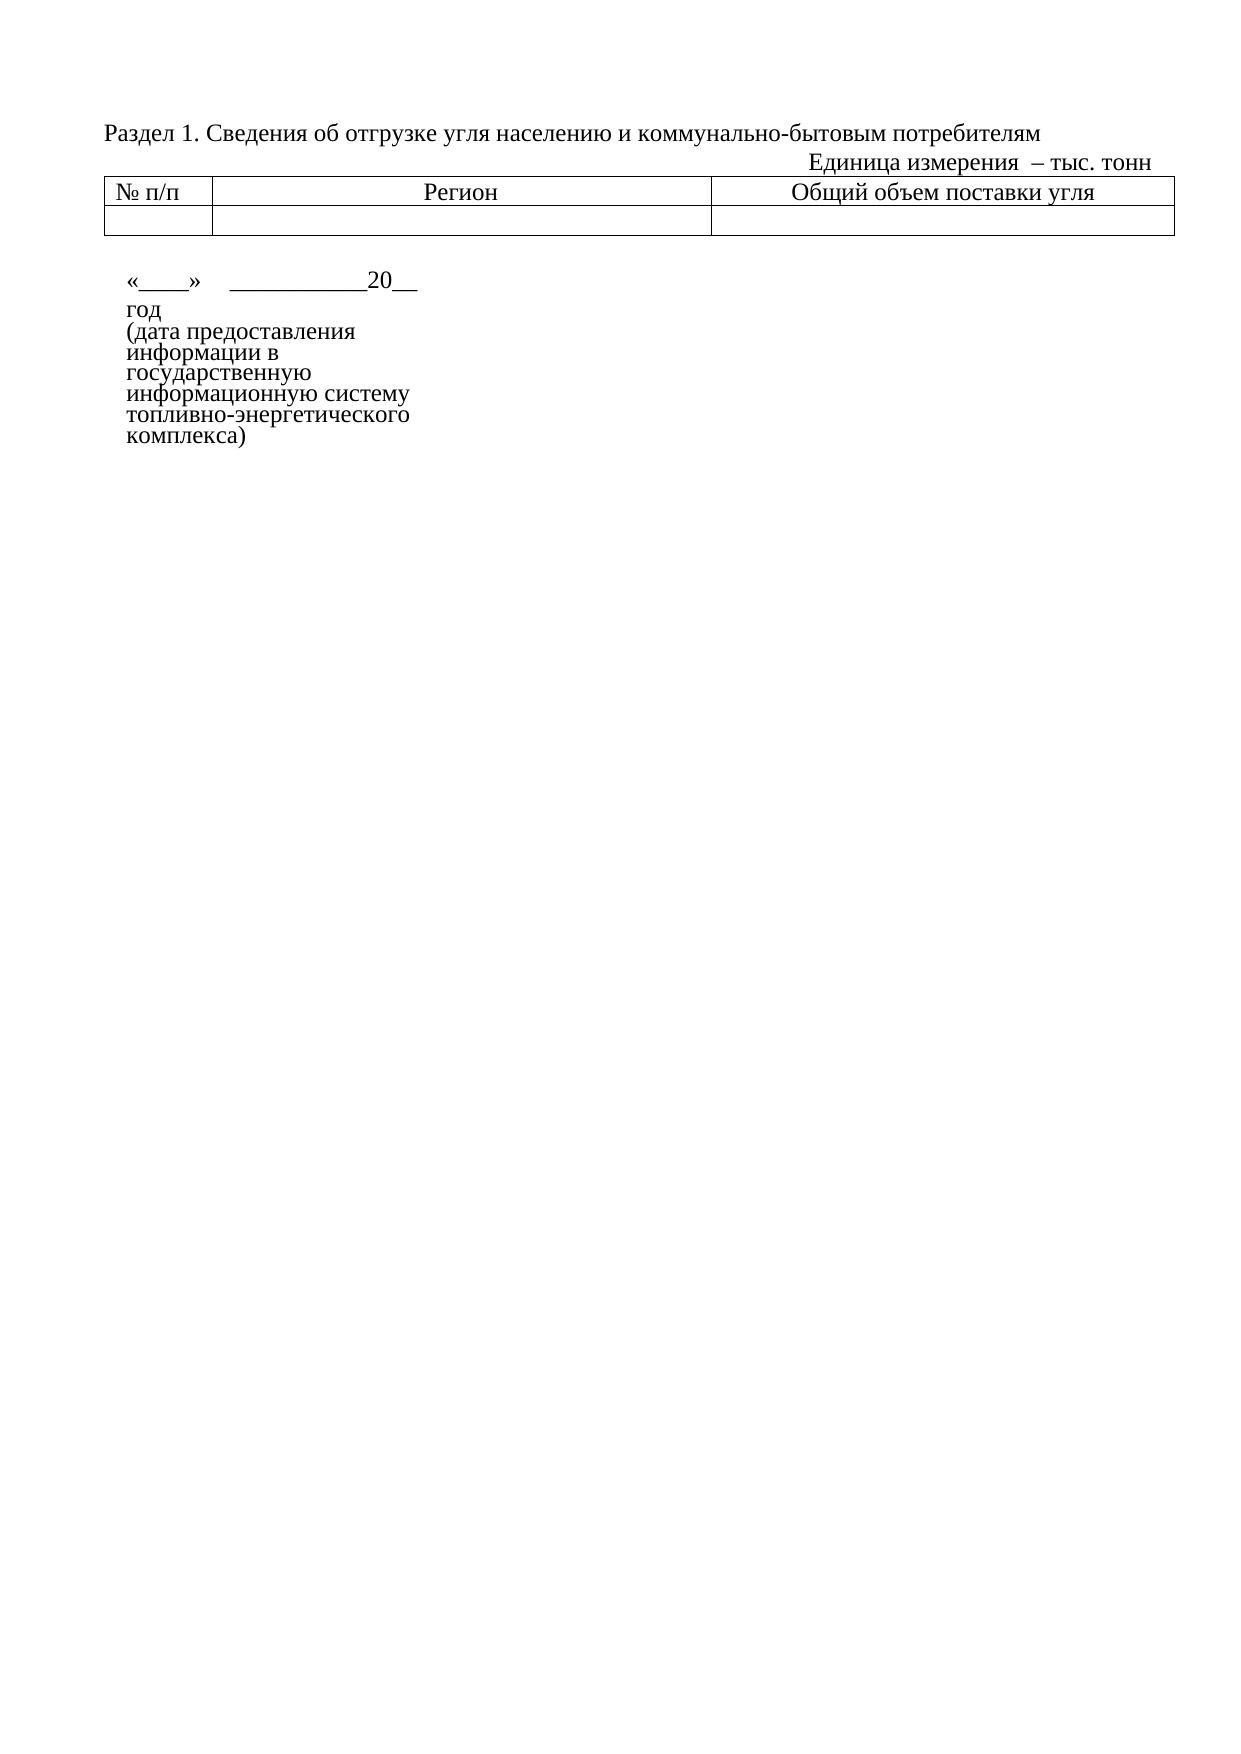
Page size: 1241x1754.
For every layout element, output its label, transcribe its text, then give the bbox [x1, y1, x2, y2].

table_cell [213, 206, 711, 235]
table_header «____» ___________20__ год [115, 265, 428, 322]
table_header Общий объем поставки угля [712, 177, 1174, 205]
table_header № п/п [105, 177, 212, 205]
table_cell [105, 206, 212, 235]
table_header Регион [213, 177, 711, 205]
text Единица измерения – тыс. тонн [103, 147, 1152, 176]
table_cell [712, 206, 1174, 235]
text Раздел 1. Сведения об отгрузке угля населению и коммунально-бытовым потребителям [103, 118, 1152, 147]
table_cell (дата предоставления информации в государственную информационную систему топливно-энергетического комплекса) [115, 323, 428, 447]
